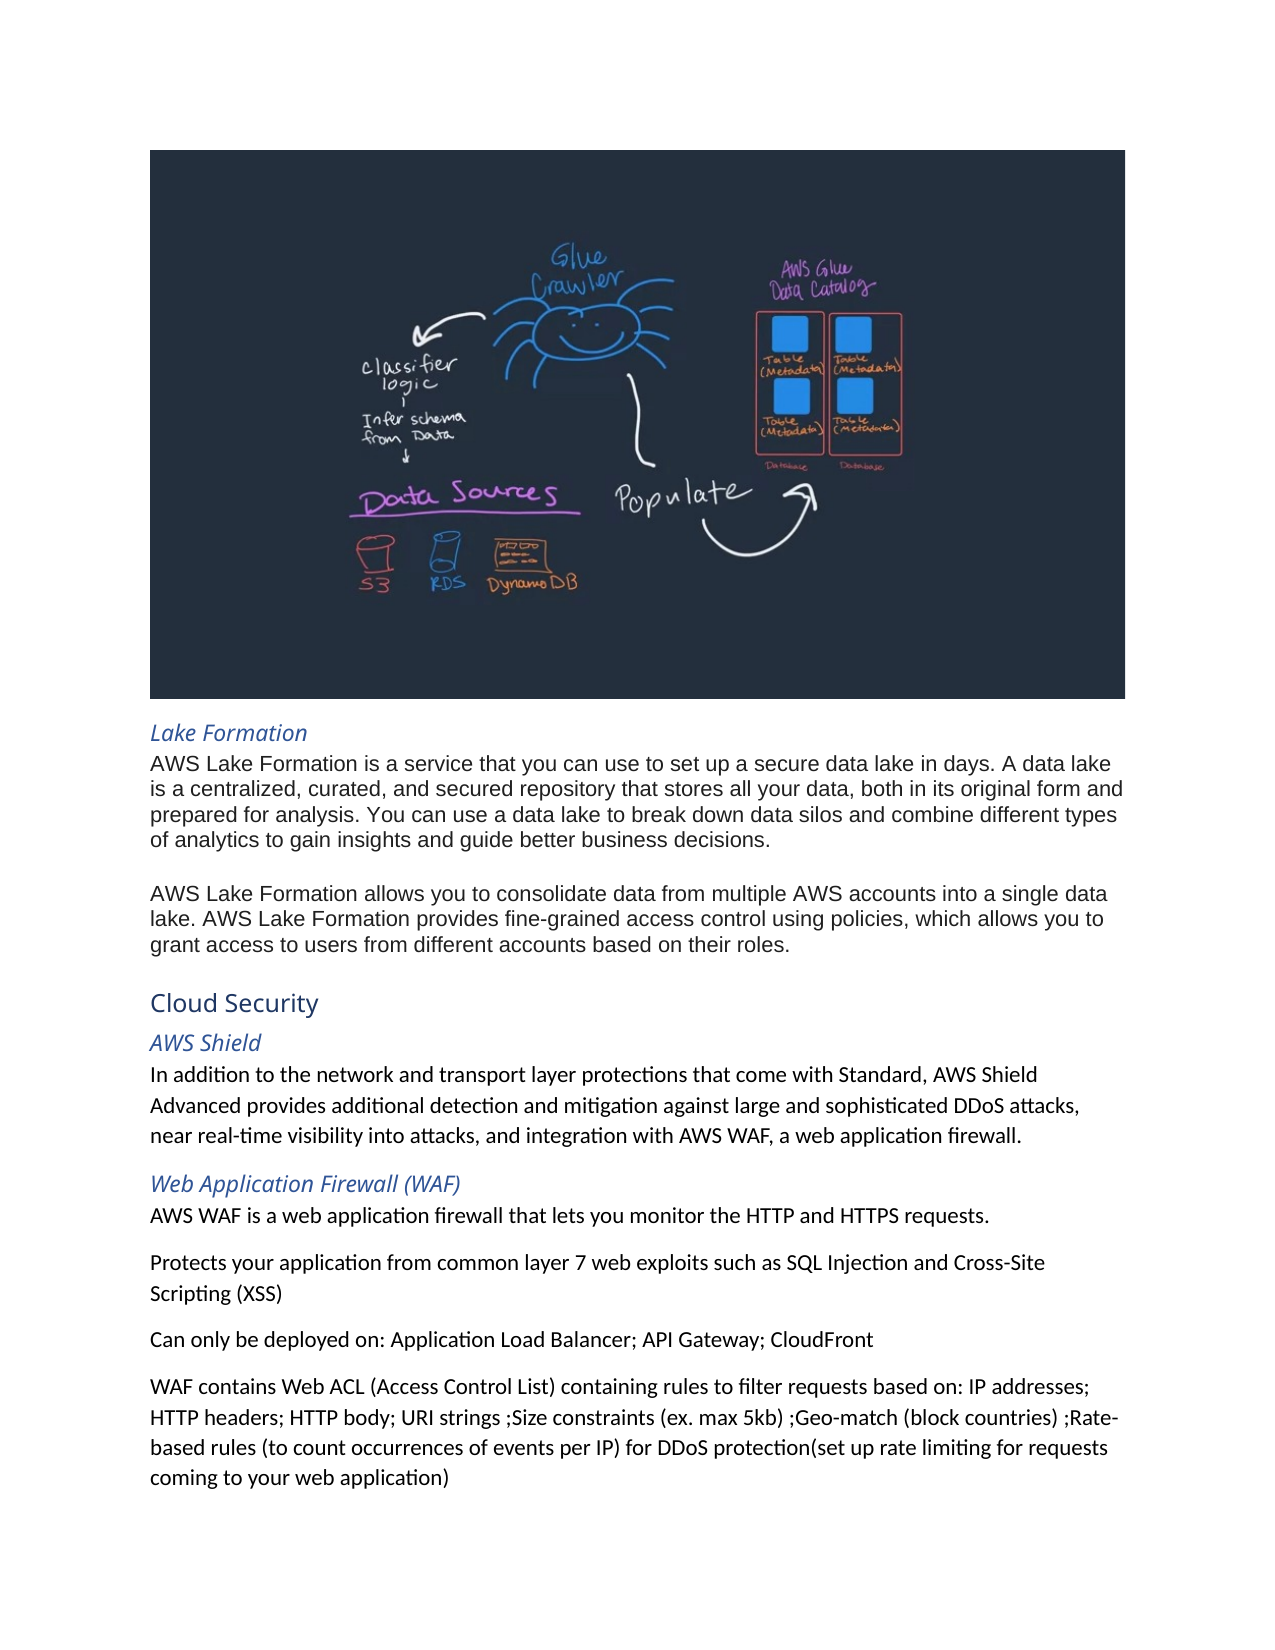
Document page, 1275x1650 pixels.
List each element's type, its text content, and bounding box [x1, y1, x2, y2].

text Protects your application from common layer 7 web exploits such as SQL Injection and Cross-Site Scripting (XSS) [150, 1248, 1125, 1307]
subtitle Cloud Security [150, 986, 1125, 1020]
subtitle Web Application Firewall (WAF) [150, 1168, 1125, 1199]
text AWS Lake Formation allows you to consolidate data from multiple AWS accounts into a single data lake. AWS Lake Formation provides fine-grained access control using policies, which allows you to grant access to users from different accounts based on their roles. [150, 881, 1125, 957]
text AWS WAF is a web application firewall that lets you monitor the HTTP and HTTPS requests. [150, 1202, 1125, 1229]
subtitle AWS Shield [150, 1027, 1125, 1058]
text WAF contains Web ACL (Access Control List) containing rules to filter requests based on: IP addresses; HTTP headers; HTTP body; URI strings ;Size constraints (ex. max 5kb) ;Geo-match (block countries) ;Rate-based rules (to count occurrences of events per IP) for DDoS protection(set up rate limiting for requests coming to your web application) [150, 1372, 1125, 1491]
subtitle Lake Formation [150, 717, 1125, 748]
text In addition to the network and transport layer protections that come with Standard, AWS Shield Advanced provides additional detection and mitigation against large and sophisticated DDoS attacks, near real-time visibility into attacks, and integration with AWS WAF, a web application firewall. [150, 1061, 1125, 1149]
picture [150, 150, 1125, 699]
text AWS Lake Formation is a service that you can use to set up a secure data lake in days. A data lake is a centralized, curated, and secured repository that stores all your data, both in its original form and prepared for analysis. You can use a data lake to break down data silos and combine different types of analytics to gain insights and guide better business decisions. [150, 751, 1125, 852]
text Can only be deployed on: Application Load Balancer; API Gateway; CloudFront [150, 1326, 1125, 1353]
